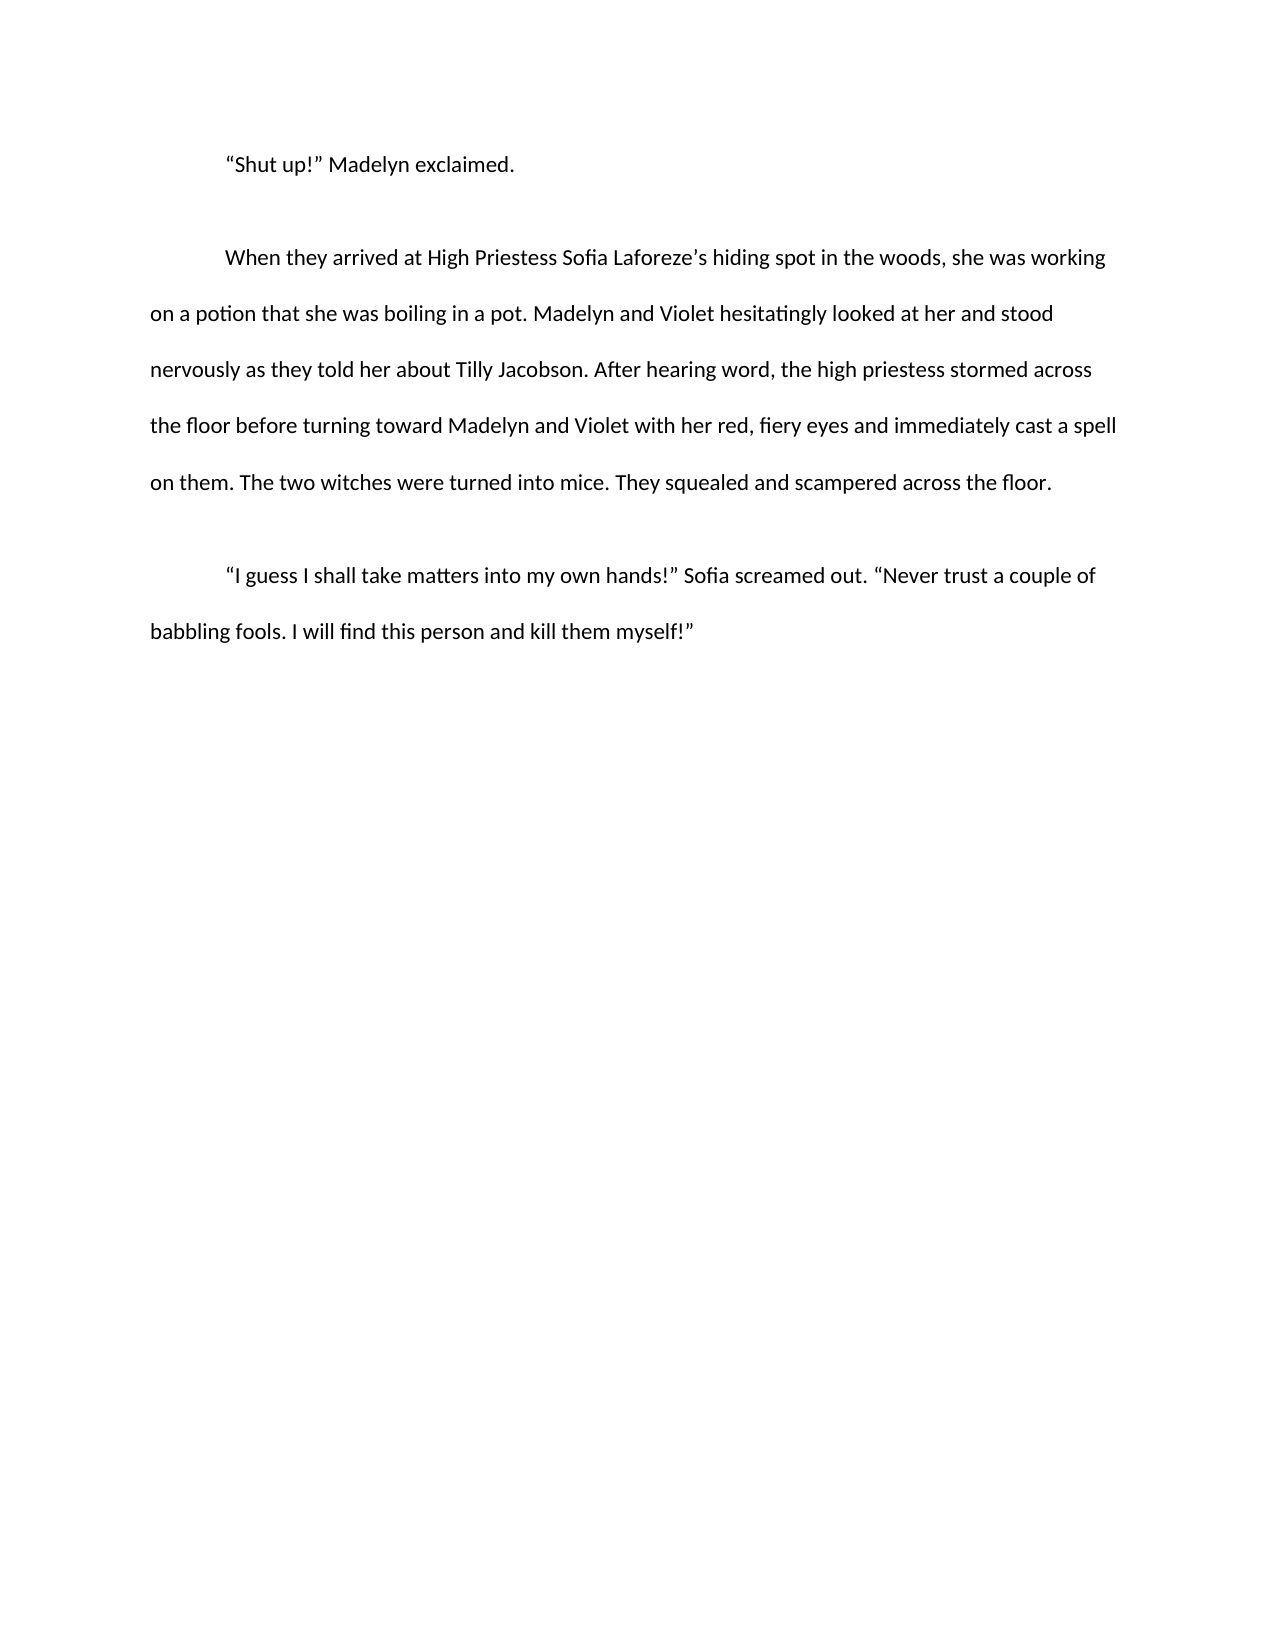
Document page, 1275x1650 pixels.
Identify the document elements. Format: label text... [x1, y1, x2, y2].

text When they arrived at High Priestess Sofia Laforeze’s hiding spot in the woods, she was working on a potion that she was boiling in a pot. Madelyn and Violet hesitatingly looked at her and stood nervously as they told her about Tilly Jacobson. After hearing word, the high priestess stormed across the floor before turning toward Madelyn and Violet with her red, fiery eyes and immediately cast a spell on them. The two witches were turned into mice. They squealed and scampered across the floor. [150, 243, 1125, 496]
text “I guess I shall take matters into my own hands!” Sofia screamed out. “Never trust a couple of babbling fools. I will find this person and kill them myself!” [150, 561, 1125, 645]
text “Shut up!” Madelyn exclaimed. [150, 150, 1125, 178]
